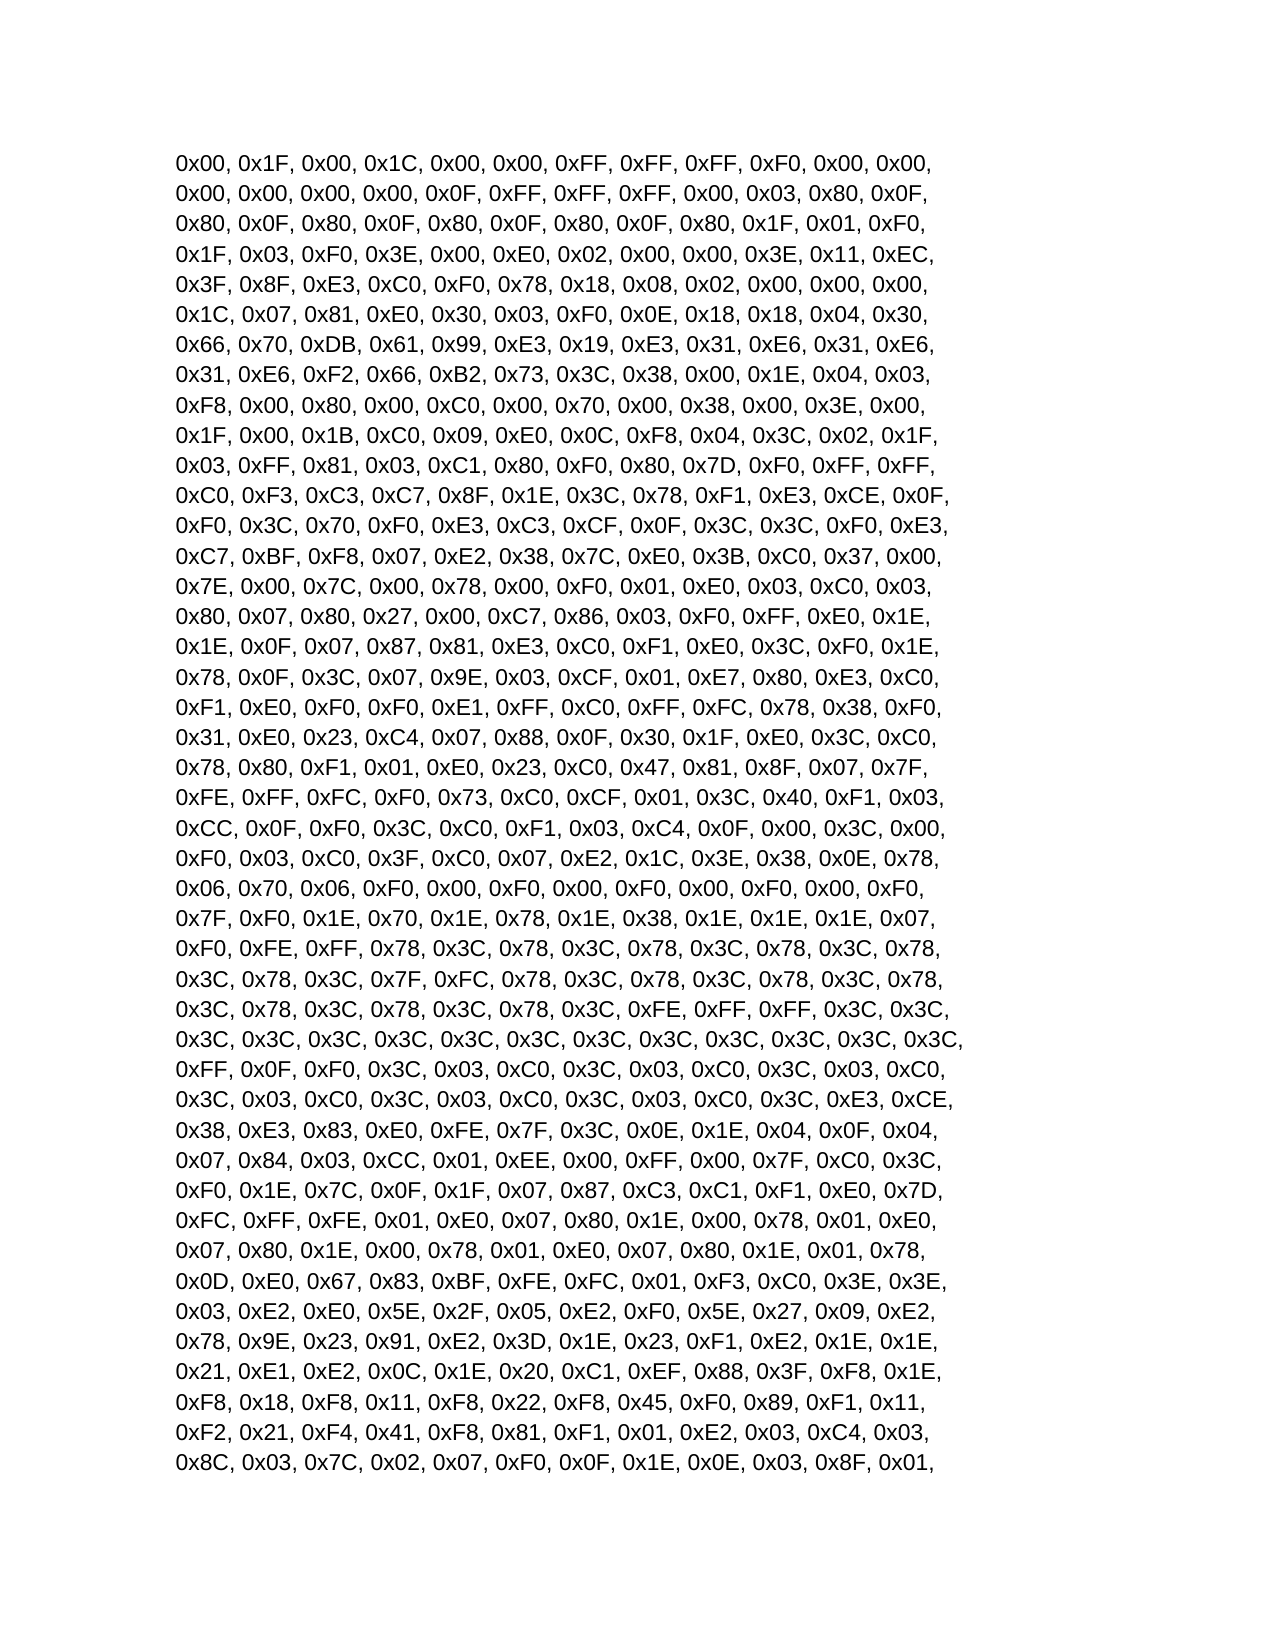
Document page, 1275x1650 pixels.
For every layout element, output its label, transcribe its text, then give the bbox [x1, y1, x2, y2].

text 0x06, 0x70, 0x06, 0xF0, 0x00, 0xF0, 0x00, 0xF0, 0x00, 0xF0, 0x00, 0xF0, [150, 875, 1125, 901]
text 0xF0, 0x1E, 0x7C, 0x0F, 0x1F, 0x07, 0x87, 0xC3, 0xC1, 0xF1, 0xE0, 0x7D, [150, 1177, 1125, 1203]
text 0x1C, 0x07, 0x81, 0xE0, 0x30, 0x03, 0xF0, 0x0E, 0x18, 0x18, 0x04, 0x30, [150, 301, 1125, 327]
text 0xF1, 0xE0, 0xF0, 0xF0, 0xE1, 0xFF, 0xC0, 0xFF, 0xFC, 0x78, 0x38, 0xF0, [150, 694, 1125, 720]
text 0x03, 0xE2, 0xE0, 0x5E, 0x2F, 0x05, 0xE2, 0xF0, 0x5E, 0x27, 0x09, 0xE2, [150, 1298, 1125, 1324]
text 0x78, 0x80, 0xF1, 0x01, 0xE0, 0x23, 0xC0, 0x47, 0x81, 0x8F, 0x07, 0x7F, [150, 754, 1125, 781]
text 0x0D, 0xE0, 0x67, 0x83, 0xBF, 0xFE, 0xFC, 0x01, 0xF3, 0xC0, 0x3E, 0x3E, [150, 1268, 1125, 1294]
text 0xFE, 0xFF, 0xFC, 0xF0, 0x73, 0xC0, 0xCF, 0x01, 0x3C, 0x40, 0xF1, 0x03, [150, 784, 1125, 811]
text 0xF8, 0x00, 0x80, 0x00, 0xC0, 0x00, 0x70, 0x00, 0x38, 0x00, 0x3E, 0x00, [150, 392, 1125, 418]
text 0xF2, 0x21, 0xF4, 0x41, 0xF8, 0x81, 0xF1, 0x01, 0xE2, 0x03, 0xC4, 0x03, [150, 1419, 1125, 1445]
text 0xF8, 0x18, 0xF8, 0x11, 0xF8, 0x22, 0xF8, 0x45, 0xF0, 0x89, 0xF1, 0x11, [150, 1388, 1125, 1415]
text 0x21, 0xE1, 0xE2, 0x0C, 0x1E, 0x20, 0xC1, 0xEF, 0x88, 0x3F, 0xF8, 0x1E, [150, 1358, 1125, 1385]
text 0x7F, 0xF0, 0x1E, 0x70, 0x1E, 0x78, 0x1E, 0x38, 0x1E, 0x1E, 0x1E, 0x07, [150, 905, 1125, 932]
text 0x78, 0x0F, 0x3C, 0x07, 0x9E, 0x03, 0xCF, 0x01, 0xE7, 0x80, 0xE3, 0xC0, [150, 663, 1125, 690]
text 0x78, 0x9E, 0x23, 0x91, 0xE2, 0x3D, 0x1E, 0x23, 0xF1, 0xE2, 0x1E, 0x1E, [150, 1328, 1125, 1354]
text 0x1F, 0x00, 0x1B, 0xC0, 0x09, 0xE0, 0x0C, 0xF8, 0x04, 0x3C, 0x02, 0x1F, [150, 422, 1125, 448]
text 0x3C, 0x78, 0x3C, 0x7F, 0xFC, 0x78, 0x3C, 0x78, 0x3C, 0x78, 0x3C, 0x78, [150, 966, 1125, 992]
text 0x1F, 0x03, 0xF0, 0x3E, 0x00, 0xE0, 0x02, 0x00, 0x00, 0x3E, 0x11, 0xEC, [150, 241, 1125, 267]
text 0xC7, 0xBF, 0xF8, 0x07, 0xE2, 0x38, 0x7C, 0xE0, 0x3B, 0xC0, 0x37, 0x00, [150, 543, 1125, 569]
text 0x7E, 0x00, 0x7C, 0x00, 0x78, 0x00, 0xF0, 0x01, 0xE0, 0x03, 0xC0, 0x03, [150, 573, 1125, 599]
text 0x00, 0x1F, 0x00, 0x1C, 0x00, 0x00, 0xFF, 0xFF, 0xFF, 0xF0, 0x00, 0x00, [150, 150, 1125, 176]
text 0x03, 0xFF, 0x81, 0x03, 0xC1, 0x80, 0xF0, 0x80, 0x7D, 0xF0, 0xFF, 0xFF, [150, 452, 1125, 478]
text 0x38, 0xE3, 0x83, 0xE0, 0xFE, 0x7F, 0x3C, 0x0E, 0x1E, 0x04, 0x0F, 0x04, [150, 1117, 1125, 1143]
text 0x07, 0x84, 0x03, 0xCC, 0x01, 0xEE, 0x00, 0xFF, 0x00, 0x7F, 0xC0, 0x3C, [150, 1147, 1125, 1173]
text 0x31, 0xE6, 0xF2, 0x66, 0xB2, 0x73, 0x3C, 0x38, 0x00, 0x1E, 0x04, 0x03, [150, 361, 1125, 388]
text 0x66, 0x70, 0xDB, 0x61, 0x99, 0xE3, 0x19, 0xE3, 0x31, 0xE6, 0x31, 0xE6, [150, 331, 1125, 358]
text 0xC0, 0xF3, 0xC3, 0xC7, 0x8F, 0x1E, 0x3C, 0x78, 0xF1, 0xE3, 0xCE, 0x0F, [150, 482, 1125, 509]
text 0x3C, 0x78, 0x3C, 0x78, 0x3C, 0x78, 0x3C, 0xFE, 0xFF, 0xFF, 0x3C, 0x3C, [150, 996, 1125, 1022]
text 0x1E, 0x0F, 0x07, 0x87, 0x81, 0xE3, 0xC0, 0xF1, 0xE0, 0x3C, 0xF0, 0x1E, [150, 633, 1125, 660]
text 0x3F, 0x8F, 0xE3, 0xC0, 0xF0, 0x78, 0x18, 0x08, 0x02, 0x00, 0x00, 0x00, [150, 271, 1125, 297]
text 0xFC, 0xFF, 0xFE, 0x01, 0xE0, 0x07, 0x80, 0x1E, 0x00, 0x78, 0x01, 0xE0, [150, 1207, 1125, 1234]
text 0x3C, 0x03, 0xC0, 0x3C, 0x03, 0xC0, 0x3C, 0x03, 0xC0, 0x3C, 0xE3, 0xCE, [150, 1086, 1125, 1113]
text 0x3C, 0x3C, 0x3C, 0x3C, 0x3C, 0x3C, 0x3C, 0x3C, 0x3C, 0x3C, 0x3C, 0x3C, [150, 1026, 1125, 1052]
text 0xF0, 0xFE, 0xFF, 0x78, 0x3C, 0x78, 0x3C, 0x78, 0x3C, 0x78, 0x3C, 0x78, [150, 935, 1125, 962]
text 0x31, 0xE0, 0x23, 0xC4, 0x07, 0x88, 0x0F, 0x30, 0x1F, 0xE0, 0x3C, 0xC0, [150, 724, 1125, 750]
text 0xF0, 0x3C, 0x70, 0xF0, 0xE3, 0xC3, 0xCF, 0x0F, 0x3C, 0x3C, 0xF0, 0xE3, [150, 512, 1125, 539]
text 0xFF, 0x0F, 0xF0, 0x3C, 0x03, 0xC0, 0x3C, 0x03, 0xC0, 0x3C, 0x03, 0xC0, [150, 1056, 1125, 1083]
text 0xF0, 0x03, 0xC0, 0x3F, 0xC0, 0x07, 0xE2, 0x1C, 0x3E, 0x38, 0x0E, 0x78, [150, 845, 1125, 871]
text 0xCC, 0x0F, 0xF0, 0x3C, 0xC0, 0xF1, 0x03, 0xC4, 0x0F, 0x00, 0x3C, 0x00, [150, 814, 1125, 841]
text 0x80, 0x07, 0x80, 0x27, 0x00, 0xC7, 0x86, 0x03, 0xF0, 0xFF, 0xE0, 0x1E, [150, 603, 1125, 629]
text 0x8C, 0x03, 0x7C, 0x02, 0x07, 0xF0, 0x0F, 0x1E, 0x0E, 0x03, 0x8F, 0x01, [150, 1449, 1125, 1475]
text 0x00, 0x00, 0x00, 0x00, 0x0F, 0xFF, 0xFF, 0xFF, 0x00, 0x03, 0x80, 0x0F, [150, 180, 1125, 207]
text 0x07, 0x80, 0x1E, 0x00, 0x78, 0x01, 0xE0, 0x07, 0x80, 0x1E, 0x01, 0x78, [150, 1237, 1125, 1264]
text 0x80, 0x0F, 0x80, 0x0F, 0x80, 0x0F, 0x80, 0x0F, 0x80, 0x1F, 0x01, 0xF0, [150, 210, 1125, 237]
